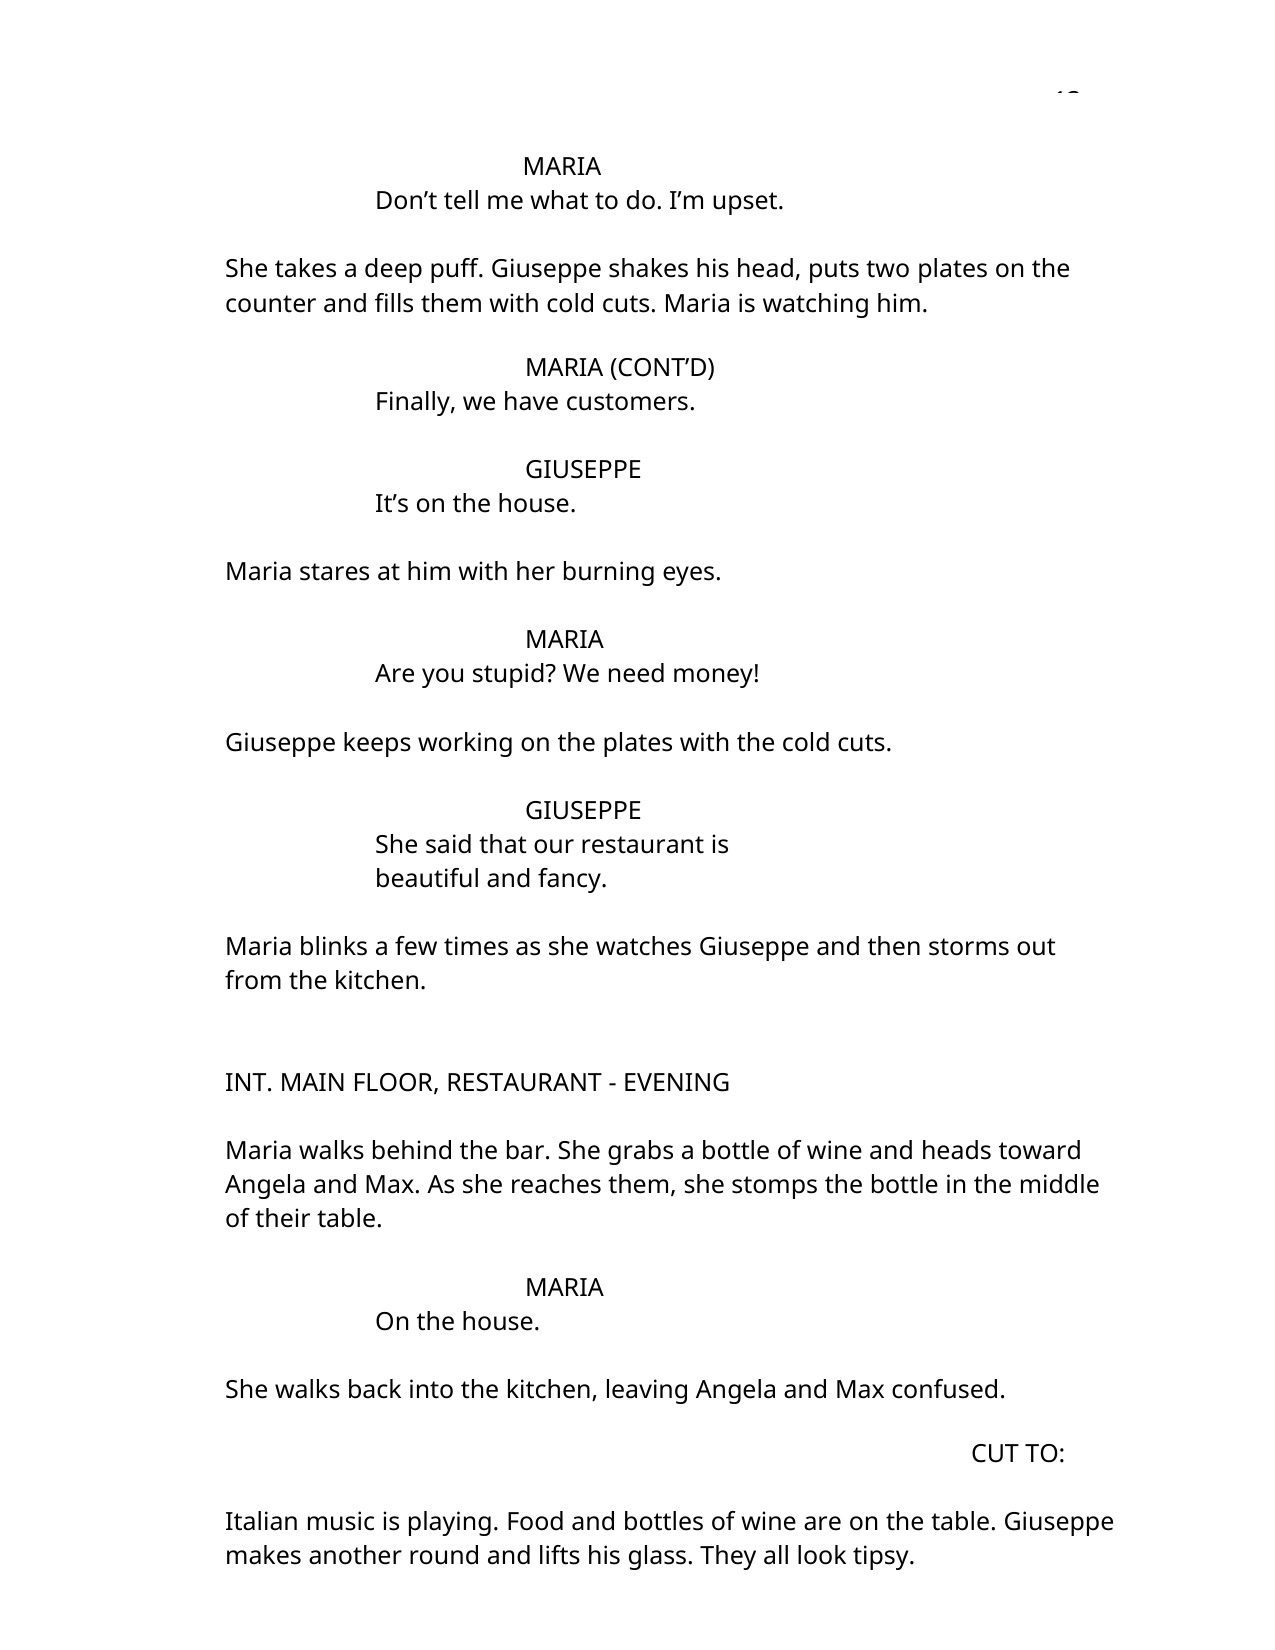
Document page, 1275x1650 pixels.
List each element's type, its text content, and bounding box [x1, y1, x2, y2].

text On the house. [375, 1303, 1127, 1337]
text She walks back into the kitchen, leaving Angela and Max confused. [225, 1371, 1028, 1406]
text CUT TO: [139, 1436, 1065, 1470]
text MARIA [525, 622, 1127, 656]
text MARIA [525, 1269, 1127, 1303]
text MARIA (CONT’D) [525, 349, 1127, 384]
text Don’t tell me what to do. I’m upset. [375, 183, 799, 217]
text Maria walks behind the bar. She grabs a bottle of wine and heads toward Angela and Max. As she reaches them, she stomps the bottle in the middle of their table. [225, 1133, 1102, 1235]
text She takes a deep puff. Giuseppe shakes his head, puts two plates on the counter and fills them with cold cuts. Maria is watching him. [225, 251, 1116, 319]
text GIUSEPPE [525, 452, 1127, 486]
text Maria blinks a few times as she watches Giuseppe and then storms out from the kitchen. [225, 929, 1058, 997]
text Italian music is playing. Food and bottles of wine are on the table. Giuseppe makes another round and lifts his glass. They all look tipsy. [225, 1504, 1115, 1572]
text MARIA [223, 149, 901, 183]
text Maria stares at him with her burning eyes. [225, 554, 1127, 588]
text It’s on the house. [375, 486, 1127, 520]
text GIUSEPPE [525, 792, 1127, 826]
text Finally, we have customers. [375, 384, 1127, 418]
text Giuseppe keeps working on the plates with the cold cuts. [225, 724, 1127, 758]
text She said that our restaurant is beautiful and fancy. [375, 826, 828, 894]
text Are you stupid? We need money! [375, 656, 1127, 690]
text INT. MAIN FLOOR, RESTAURANT - EVENING [225, 1065, 1127, 1099]
